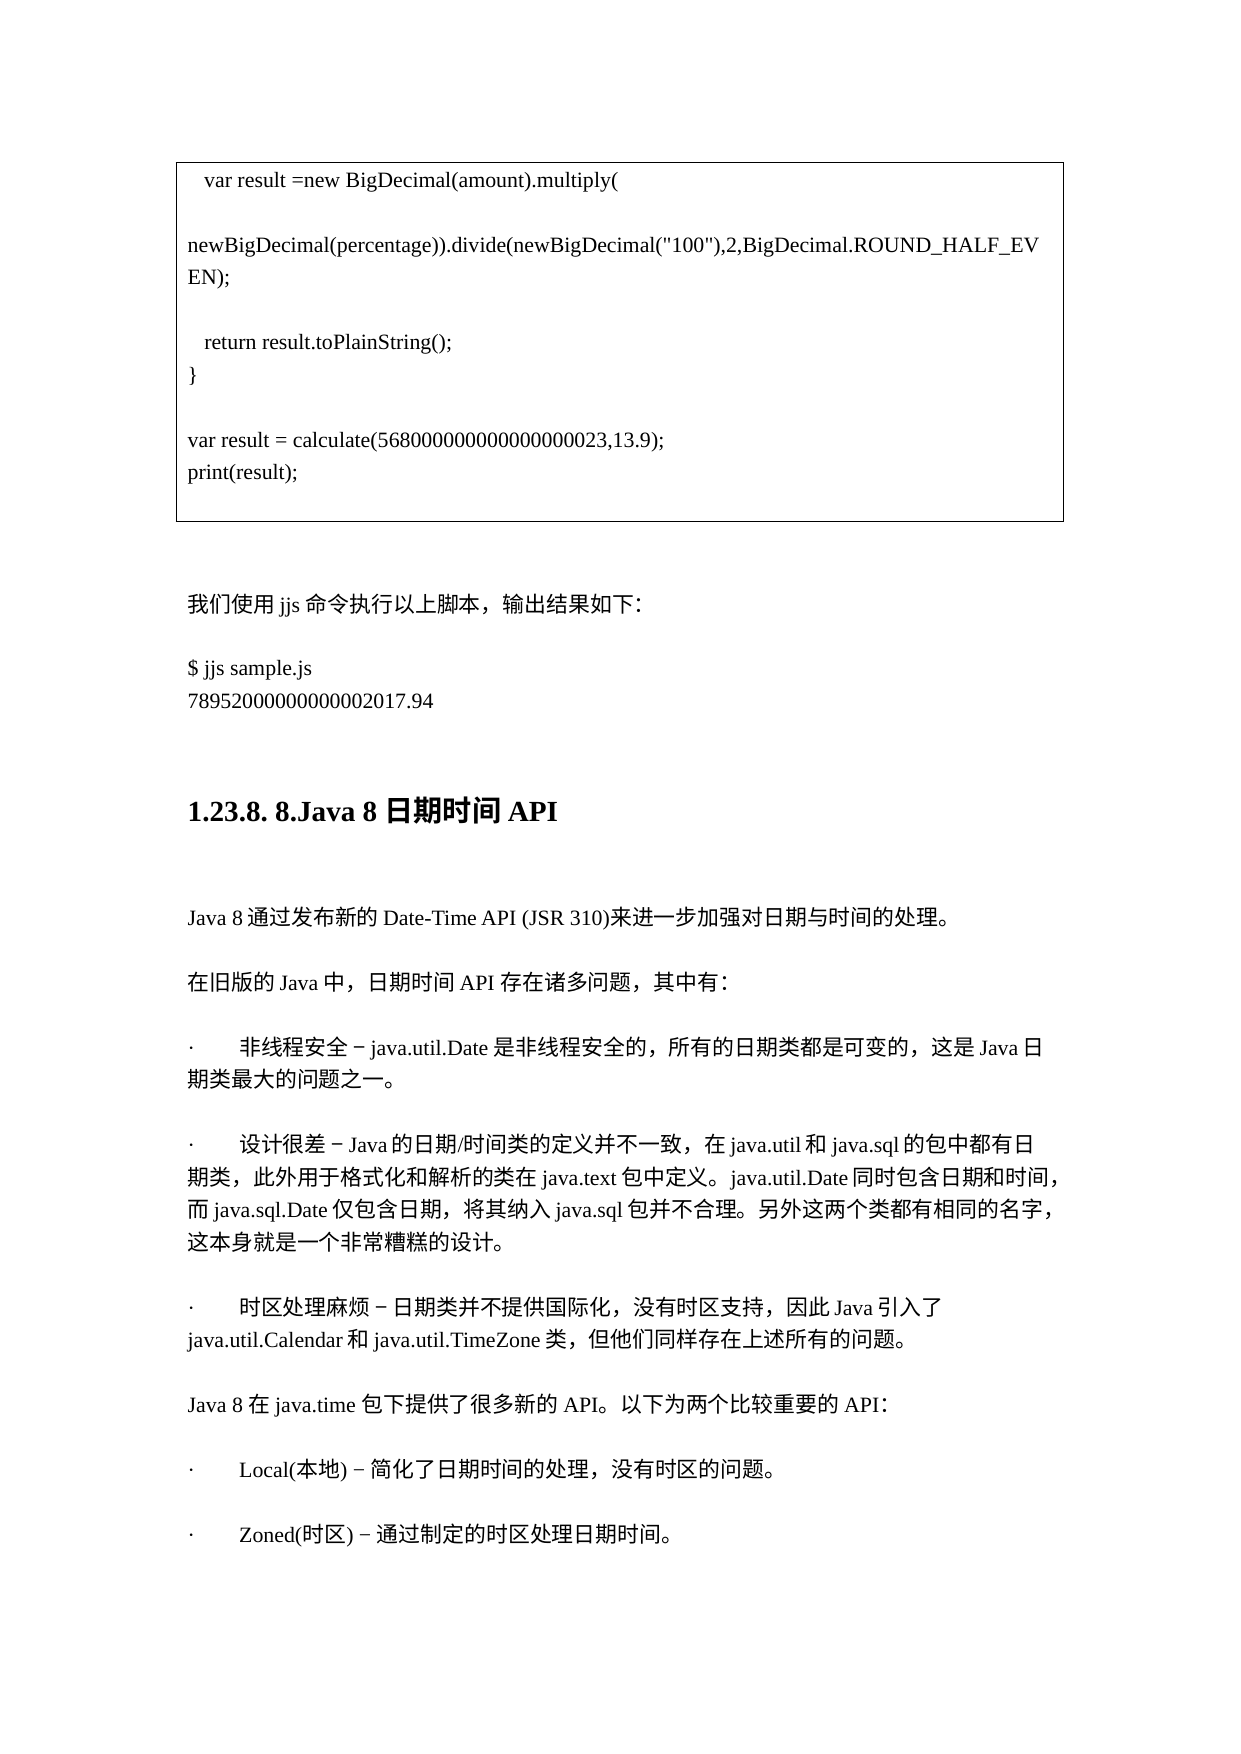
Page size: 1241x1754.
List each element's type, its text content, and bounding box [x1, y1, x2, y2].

text 在旧版的Java 中，日期时间API 存在诸多问题，其中有： [187, 964, 1053, 997]
text 我们使用jjs 命令执行以上脚本，输出结果如下： [187, 587, 1053, 619]
text 78952000000000002017.94 [187, 684, 1053, 717]
text Java 8 在 java.time 包下提供了很多新的 API。以下为两个比较重要的 API： [187, 1387, 1053, 1419]
text · 非线程安全 − java.util.Date 是非线程安全的，所有的日期类都是可变的，这是Java日期类最大的问题之一。 [187, 1029, 1053, 1094]
text $ jjs sample.js [187, 652, 1053, 684]
text · 设计很差 − Java的日期/时间类的定义并不一致，在java.util和java.sql的包中都有日期类，此外用于格式化和解析的类在java.text包中定义。java.util.Date同时包含日期和时间，而java.sql.Date仅包含日期，将其纳入java.sql包并不合理。另外这两个类都有相同的名字，这本身就是一个非常糟糕的设计。 [187, 1127, 1053, 1257]
subtitle 8.Java 8 日期时间 API [187, 776, 1053, 841]
text Java 8通过发布新的Date-Time API (JSR 310)来进一步加强对日期与时间的处理。 [187, 899, 1053, 932]
text · Local(本地) − 简化了日期时间的处理，没有时区的问题。 [187, 1452, 1053, 1484]
text · 时区处理麻烦 − 日期类并不提供国际化，没有时区支持，因此Java引入了java.util.Calendar和java.util.TimeZone类，但他们同样存在上述所有的问题。 [187, 1289, 1053, 1354]
text · Zoned(时区) − 通过制定的时区处理日期时间。 [187, 1517, 1053, 1549]
